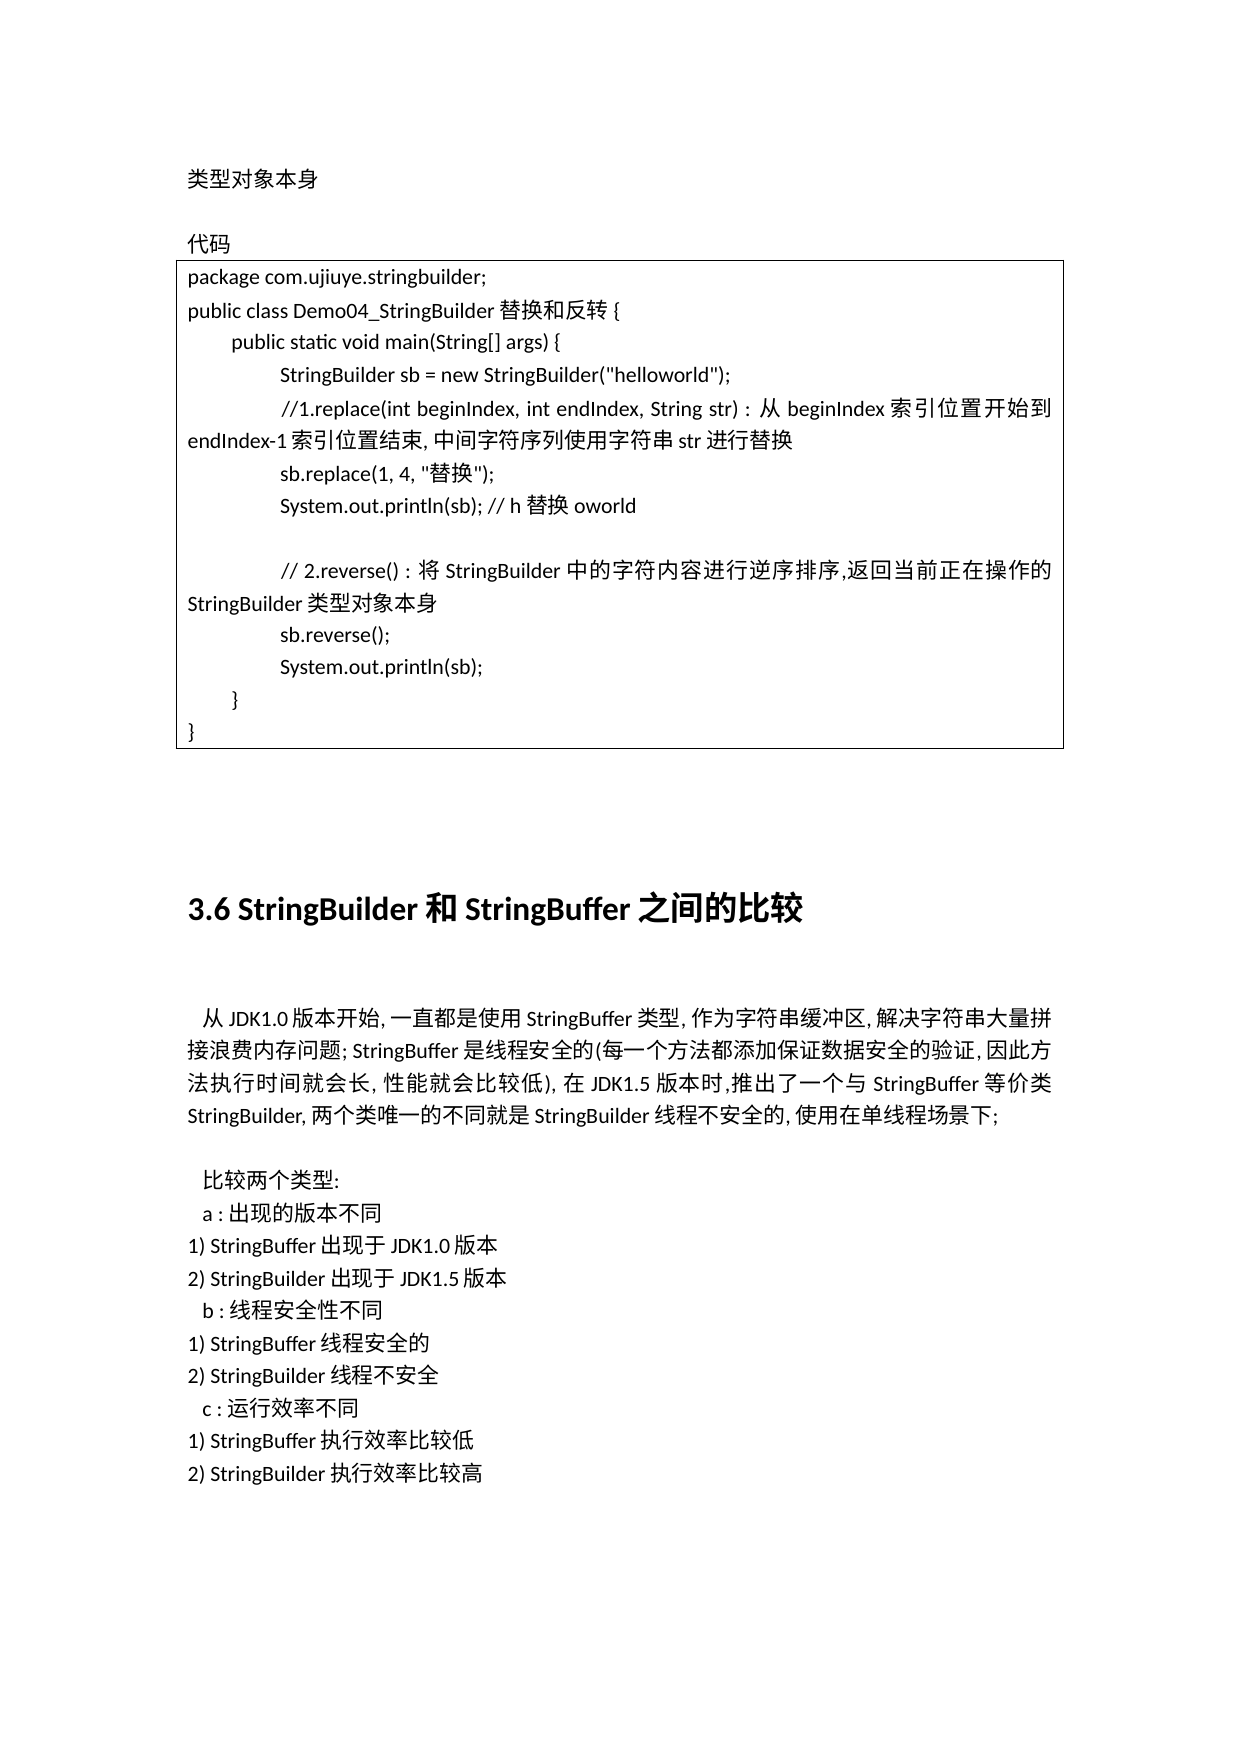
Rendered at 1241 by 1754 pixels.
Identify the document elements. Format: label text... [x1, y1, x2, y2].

subtitle StringBuilder和StringBuffer之间的比较 [187, 874, 1053, 939]
list StringBuffer执行效率比较低 [187, 1423, 1053, 1455]
list a : 出现的版本不同 [187, 1195, 1053, 1228]
list StringBuilder出现于JDK1.5版本 [187, 1260, 1053, 1293]
list StringBuffer线程安全的 [187, 1325, 1053, 1358]
list StringBuilder线程不安全 [187, 1358, 1053, 1390]
list 比较两个类型: [187, 1163, 1053, 1195]
list StringBuffer出现于JDK1.0版本 [187, 1228, 1053, 1260]
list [187, 162, 1053, 194]
list 代码 [187, 227, 1053, 259]
list 从JDK1.0版本开始, 一直都是使用StringBuffer类型, 作为字符串缓冲区, 解决字符串大量拼接浪费内存问题; StringBuffer是线程安全的(每一个方法都添加保证数据安全的验证, 因此方法执行时间就会长, 性能就会比较低), 在JDK1.5版本时,推出了一个与StringBuffer等价类StringBuilder, 两个类唯一的不同就是StringBuilder线程不安全的, 使用在单线程场景下; [187, 1000, 1053, 1130]
list c : 运行效率不同 [187, 1390, 1053, 1423]
list StringBuilder执行效率比较高 [187, 1455, 1053, 1488]
table_header package com.ujiuye.stringbuilder; public class Demo04_StringBuilder替换和反转 { public static void main(String[] args) { StringBuilder sb = new StringBuilder("helloworld"); //1.replace(int beginIndex, int endIndex, String str) : 从beginIndex索引位置开始到endIndex-1索引位置结束, 中间字符序列使用字符串str进行替换 sb.replace(1, 4, "替换"); System.out.println(sb); // h替换oworld // 2.reverse() : 将StringBuilder中的字符内容进行逆序排序,返回当前正在操作的StringBuilder类型对象本身 sb.reverse(); System.out.println(sb); } } [177, 261, 1063, 748]
list b : 线程安全性不同 [187, 1293, 1053, 1325]
